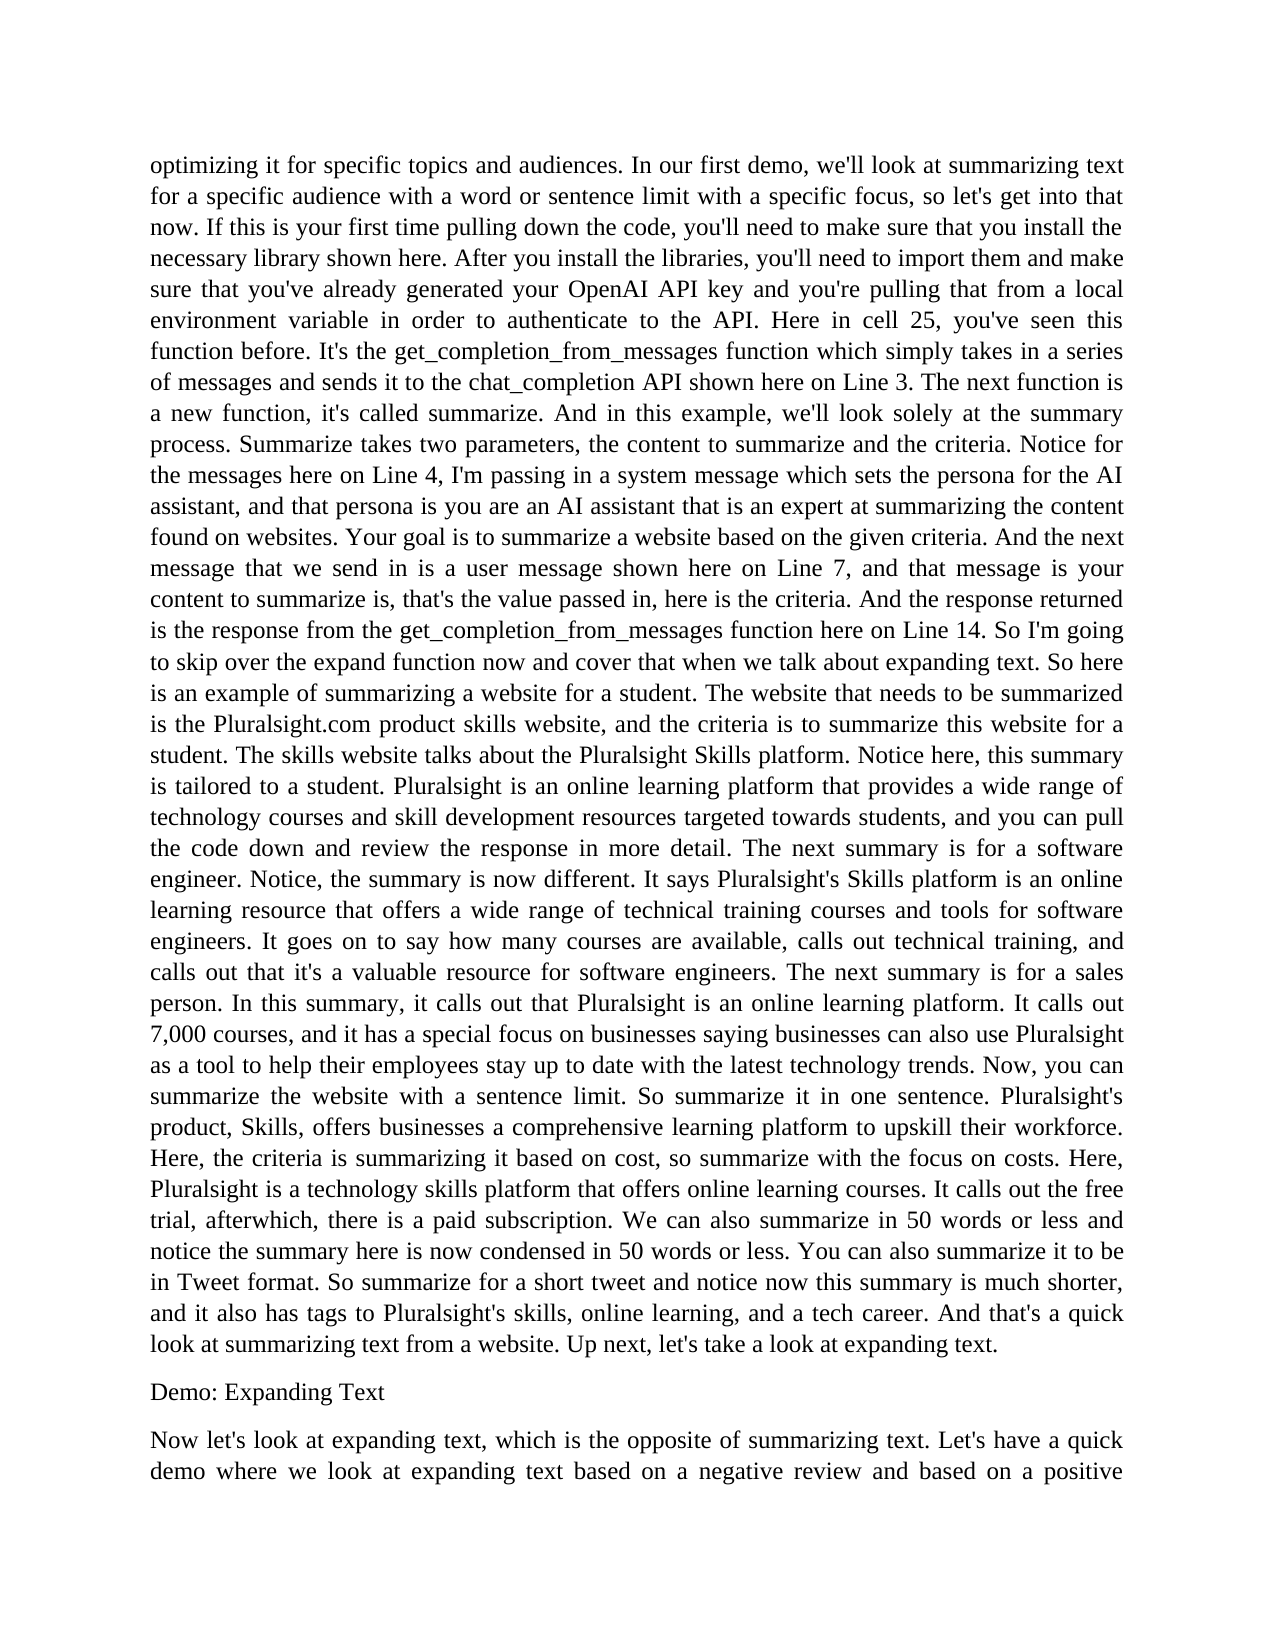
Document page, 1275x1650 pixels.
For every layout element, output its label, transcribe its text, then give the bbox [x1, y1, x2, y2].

text Demo: Expanding Text [150, 1377, 1125, 1406]
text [150, 150, 1125, 1358]
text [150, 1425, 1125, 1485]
